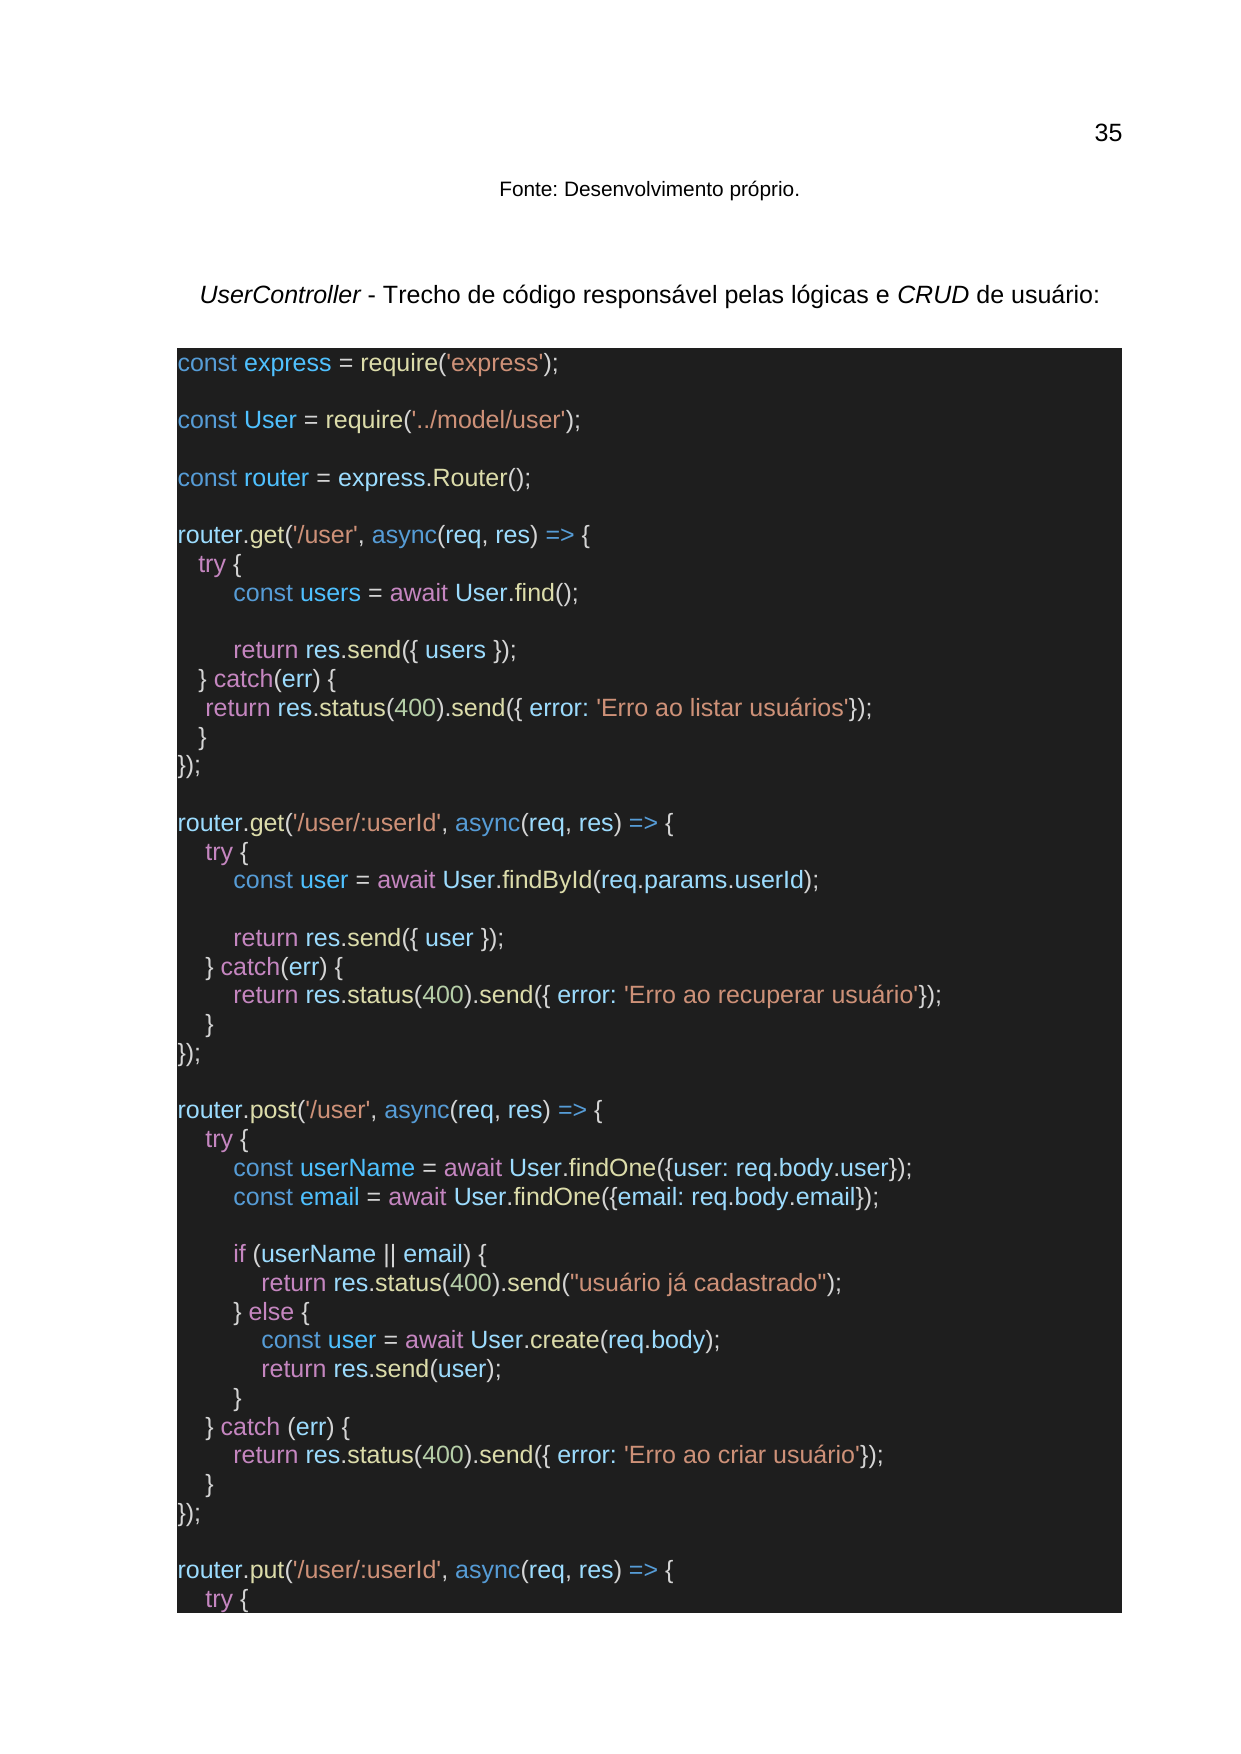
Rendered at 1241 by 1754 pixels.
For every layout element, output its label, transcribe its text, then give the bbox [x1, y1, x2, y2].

text return res.status(400).send({ error: 'Erro ao recuperar usuário'}); [177, 981, 1122, 1009]
text const email = await User.findOne({email: req.body.email}); [177, 1182, 1122, 1211]
text router.put('/user/:userId', async(req, res) => { [177, 1556, 1122, 1584]
text const users = await User.find(); [177, 578, 1122, 607]
text }); [177, 751, 1122, 779]
text const user = await User.findById(req.params.userId); [177, 866, 1122, 894]
text router.post('/user', async(req, res) => { [177, 1096, 1122, 1124]
text return res.status(400).send({ error: 'Erro ao criar usuário'}); [177, 1441, 1122, 1469]
text } [177, 722, 1122, 751]
text }); [177, 1038, 1122, 1067]
text }); [177, 1498, 1122, 1527]
text UserController - Trecho de código responsável pelas lógicas e CRUD de usuário: [177, 280, 1122, 309]
text Fonte: Desenvolvimento próprio. [177, 177, 1122, 201]
text const User = require('../model/user'); [177, 406, 1122, 434]
text return res.send({ user }); [177, 923, 1122, 952]
text try { [177, 1124, 1122, 1153]
text } [177, 1383, 1122, 1412]
text if (userName || email) { [177, 1239, 1122, 1268]
text const user = await User.create(req.body); [177, 1326, 1122, 1354]
text const express = require('express'); [177, 348, 1122, 377]
text router.get('/user/:userId', async(req, res) => { [177, 808, 1122, 837]
text } else { [177, 1297, 1122, 1326]
text } catch(err) { [177, 952, 1122, 981]
text return res.send(user); [177, 1354, 1122, 1383]
text } [177, 1469, 1122, 1498]
text try { [177, 549, 1122, 578]
text } [177, 1009, 1122, 1038]
text const router = express.Router(); [177, 463, 1122, 492]
text return res.status(400).send("usuário já cadastrado"); [177, 1268, 1122, 1297]
text } catch (err) { [177, 1412, 1122, 1441]
text router.get('/user', async(req, res) => { [177, 521, 1122, 549]
text const userName = await User.findOne({user: req.body.user}); [177, 1153, 1122, 1182]
text return res.send({ users }); [177, 636, 1122, 664]
text } catch(err) { [177, 664, 1122, 693]
text try { [177, 1584, 1122, 1613]
text try { [177, 837, 1122, 866]
text return res.status(400).send({ error: 'Erro ao listar usuários'}); [177, 693, 1122, 722]
